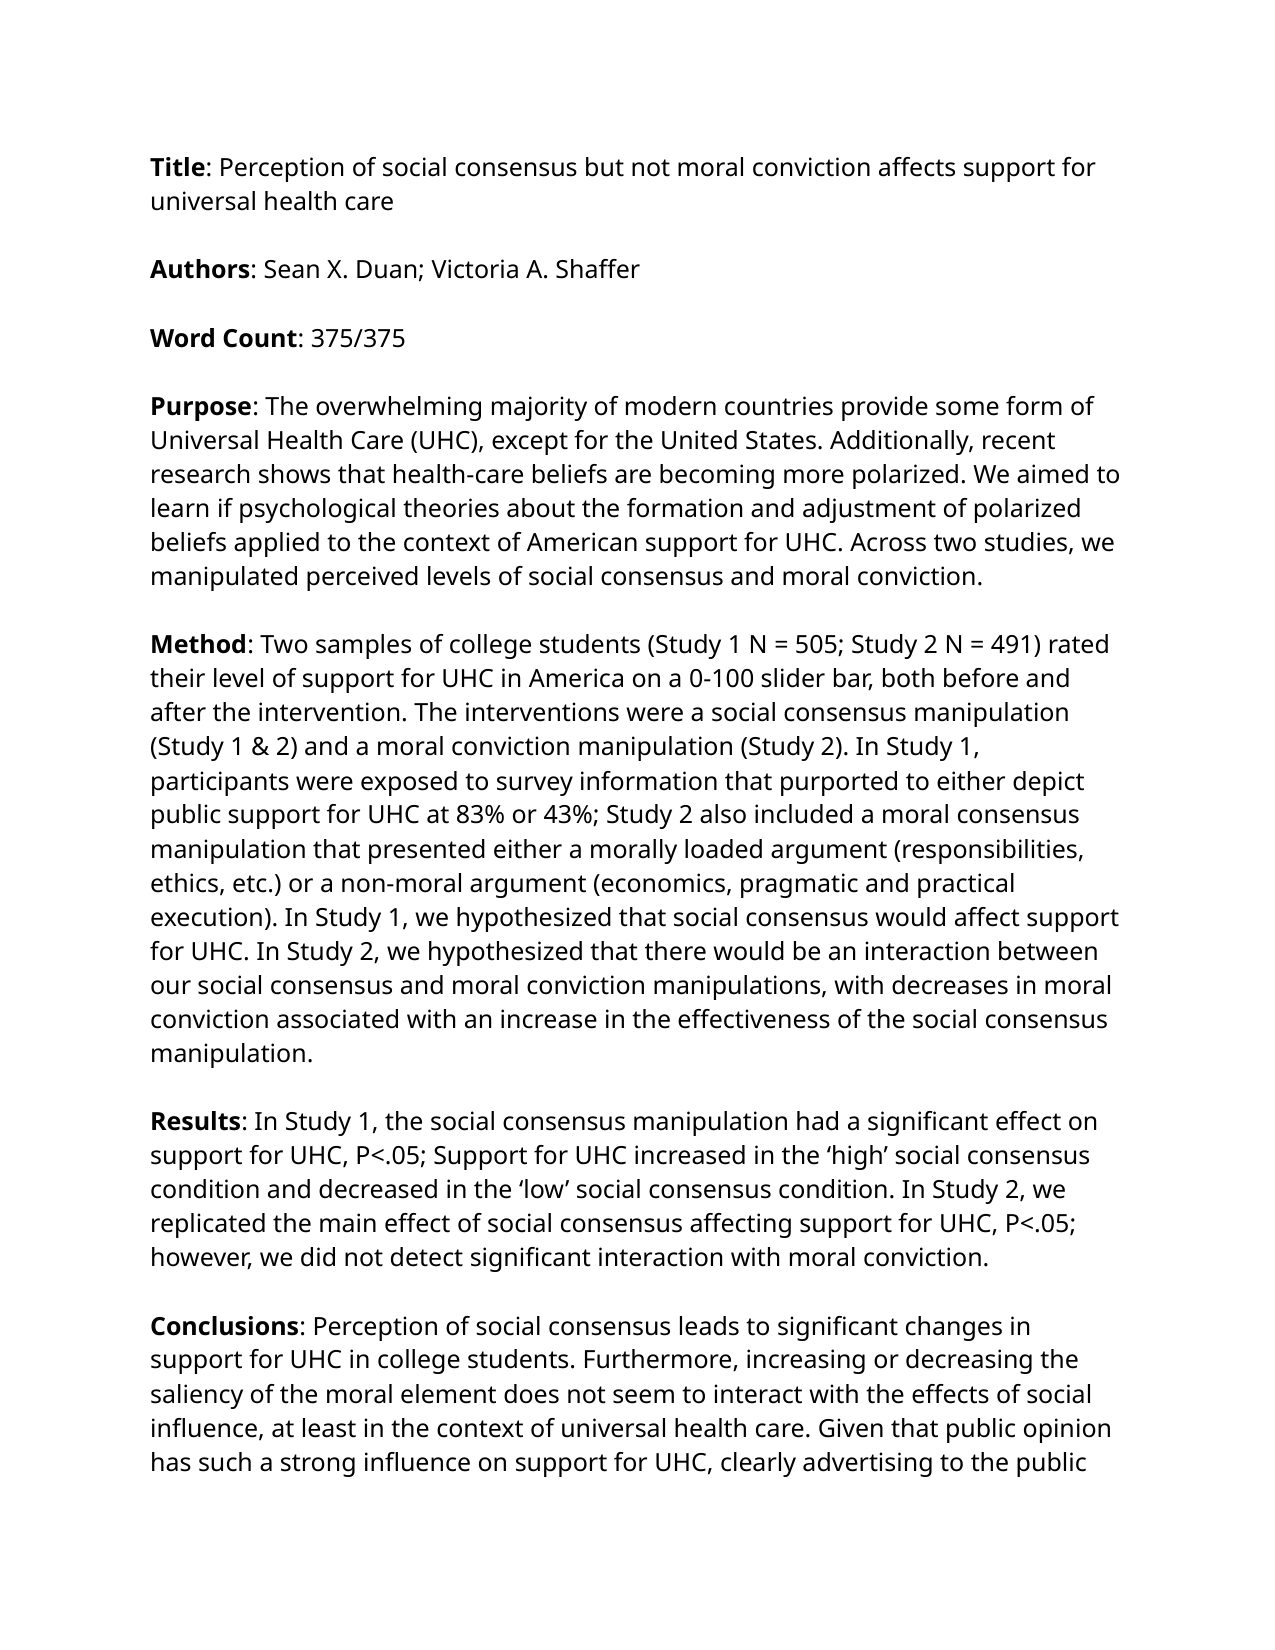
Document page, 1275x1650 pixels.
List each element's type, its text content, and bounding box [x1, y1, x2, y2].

text Title: Perception of social consensus but not moral conviction affects support for universal health care [150, 150, 1125, 218]
text Authors: Sean X. Duan; Victoria A. Shaffer [150, 252, 1125, 286]
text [150, 1308, 1125, 1478]
text Word Count: 375/375 [150, 320, 1125, 354]
text Purpose: The overwhelming majority of modern countries provide some form of Universal Health Care (UHC), except for the United States. Additionally, recent research shows that health-care beliefs are becoming more polarized. We aimed to learn if psychological theories about the formation and adjustment of polarized beliefs applied to the context of American support for UHC. Across two studies, we manipulated perceived levels of social consensus and moral conviction. [150, 388, 1125, 593]
text Method: Two samples of college students (Study 1 N = 505; Study 2 N = 491) rated their level of support for UHC in America on a 0-100 slider bar, both before and after the intervention. The interventions were a social consensus manipulation (Study 1 & 2) and a moral conviction manipulation (Study 2). In Study 1, participants were exposed to survey information that purported to either depict public support for UHC at 83% or 43%; Study 2 also included a moral consensus manipulation that presented either a morally loaded argument (responsibilities, ethics, etc.) or a non-moral argument (economics, pragmatic and practical execution). In Study 1, we hypothesized that social consensus would affect support for UHC. In Study 2, we hypothesized that there would be an interaction between our social consensus and moral conviction manipulations, with decreases in moral conviction associated with an increase in the effectiveness of the social consensus manipulation. [150, 627, 1125, 1070]
text Results: In Study 1, the social consensus manipulation had a significant effect on support for UHC, P<.05; Support for UHC increased in the ‘high’ social consensus condition and decreased in the ‘low’ social consensus condition. In Study 2, we replicated the main effect of social consensus affecting support for UHC, P<.05; however, we did not detect significant interaction with moral conviction. [150, 1104, 1125, 1274]
